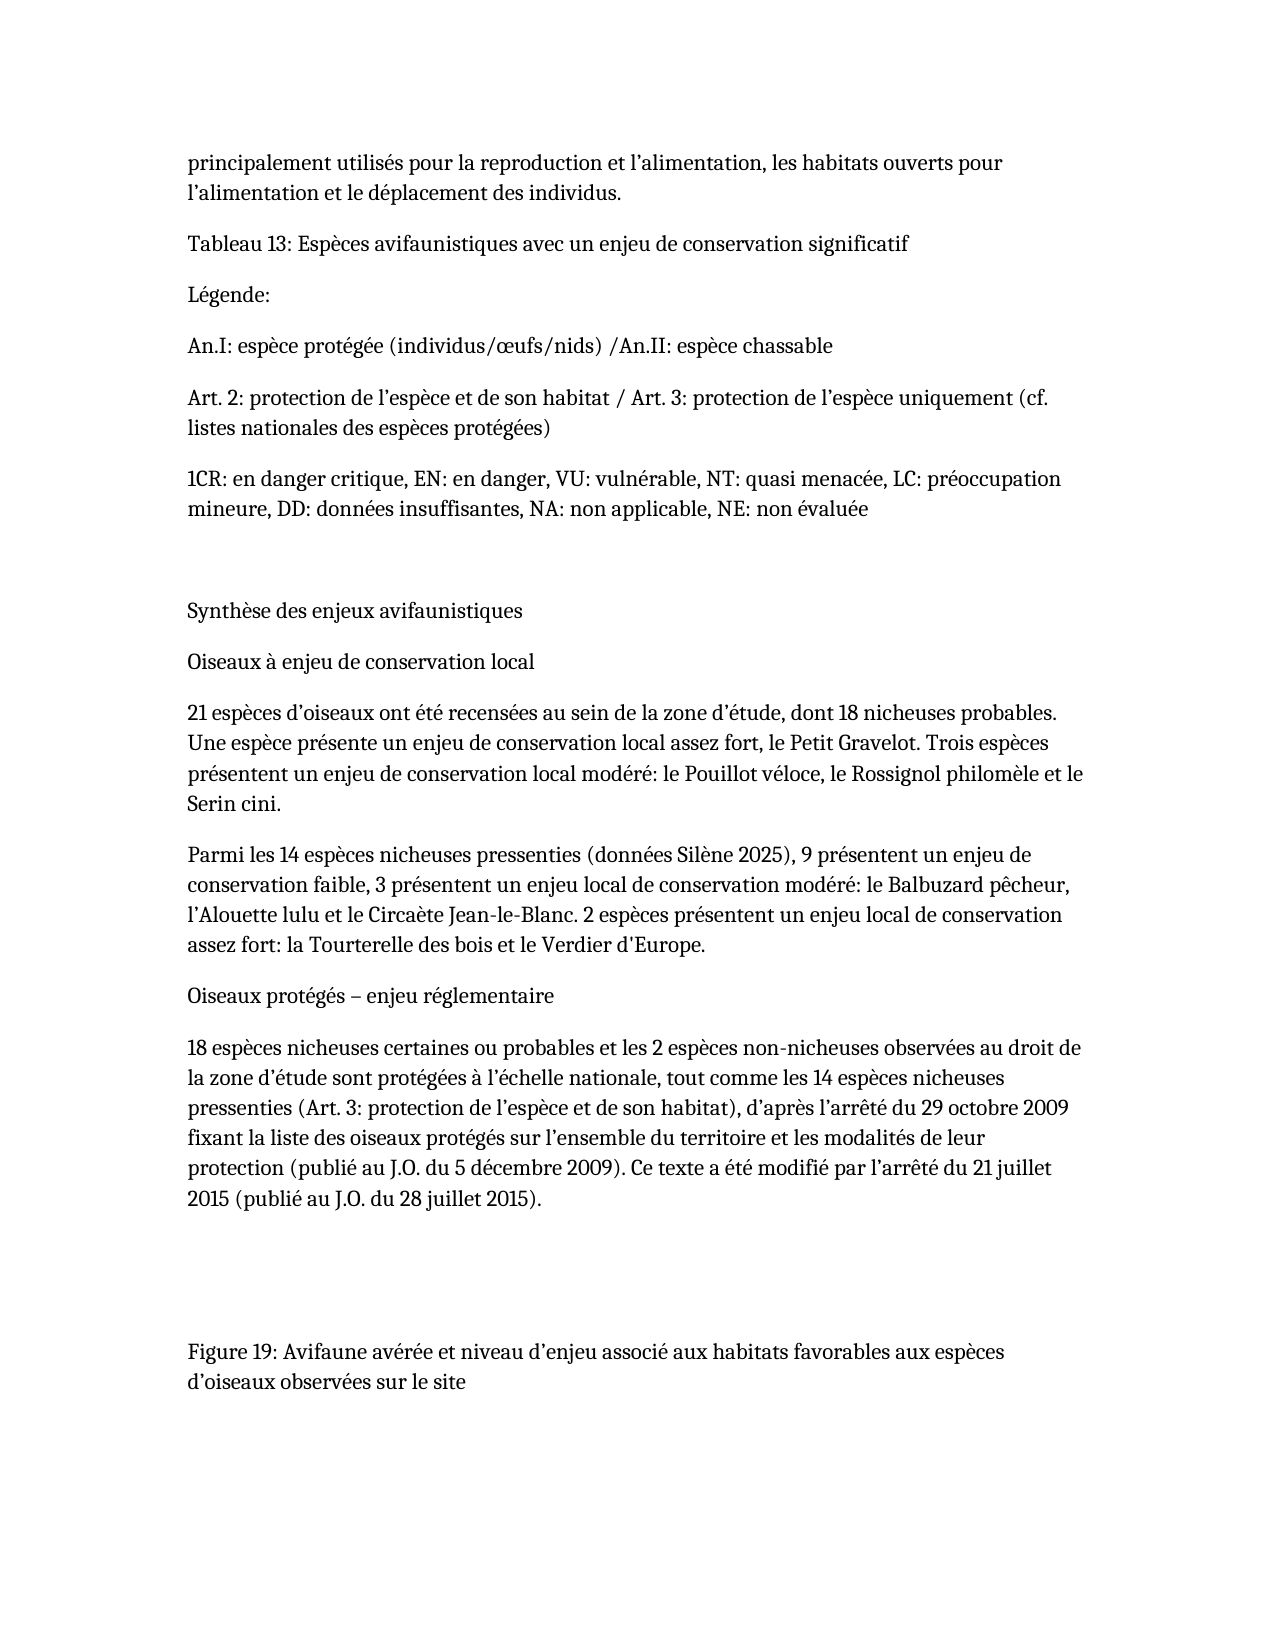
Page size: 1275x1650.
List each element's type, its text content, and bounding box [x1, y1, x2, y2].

text 21 espèces d’oiseaux ont été recensées au sein de la zone d’étude, dont 18 nicheuses probables. Une espèce présente un enjeu de conservation local assez fort, le Petit Gravelot. Trois espèces présentent un enjeu de conservation local modéré: le Pouillot véloce, le Rossignol philomèle et le Serin cini. [187, 700, 1087, 817]
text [187, 150, 1087, 207]
text Oiseaux à enjeu de conservation local [187, 649, 1087, 675]
text Oiseaux protégés – enjeu réglementaire [187, 983, 1087, 1010]
text Art. 2: protection de l’espèce et de son habitat / Art. 3: protection de l’espèce uniquement (cf. listes nationales des espèces protégées) [187, 384, 1087, 441]
text An.I: espèce protégée (individus/œufs/nids) /An.II: espèce chassable [187, 333, 1087, 360]
text Figure 19: Avifaune avérée et niveau d’enjeu associé aux habitats favorables aux espèces d’oiseaux observées sur le site [187, 1338, 1087, 1395]
text Légende: [187, 282, 1087, 309]
text 18 espèces nicheuses certaines ou probables et les 2 espèces non-nicheuses observées au droit de la zone d’étude sont protégées à l’échelle nationale, tout comme les 14 espèces nicheuses pressenties (Art. 3: protection de l’espèce et de son habitat), d’après l’arrêté du 29 octobre 2009 fixant la liste des oiseaux protégés sur l’ensemble du territoire et les modalités de leur protection (publié au J.O. du 5 décembre 2009). Ce texte a été modifié par l’arrêté du 21 juillet 2015 (publié au J.O. du 28 juillet 2015). [187, 1034, 1087, 1212]
text 1CR: en danger critique, EN: en danger, VU: vulnérable, NT: quasi menacée, LC: préoccupation mineure, DD: données insuffisantes, NA: non applicable, NE: non évaluée [187, 466, 1087, 522]
text Synthèse des enjeux avifaunistiques [187, 598, 1087, 624]
text Parmi les 14 espèces nicheuses pressenties (données Silène 2025), 9 présentent un enjeu de conservation faible, 3 présentent un enjeu local de conservation modéré: le Balbuzard pêcheur, l’Alouette lulu et le Circaète Jean-le-Blanc. 2 espèces présentent un enjeu local de conservation assez fort: la Tourterelle des bois et le Verdier d'Europe. [187, 842, 1087, 959]
text Tableau 13: Espèces avifaunistiques avec un enjeu de conservation significatif [187, 231, 1087, 258]
